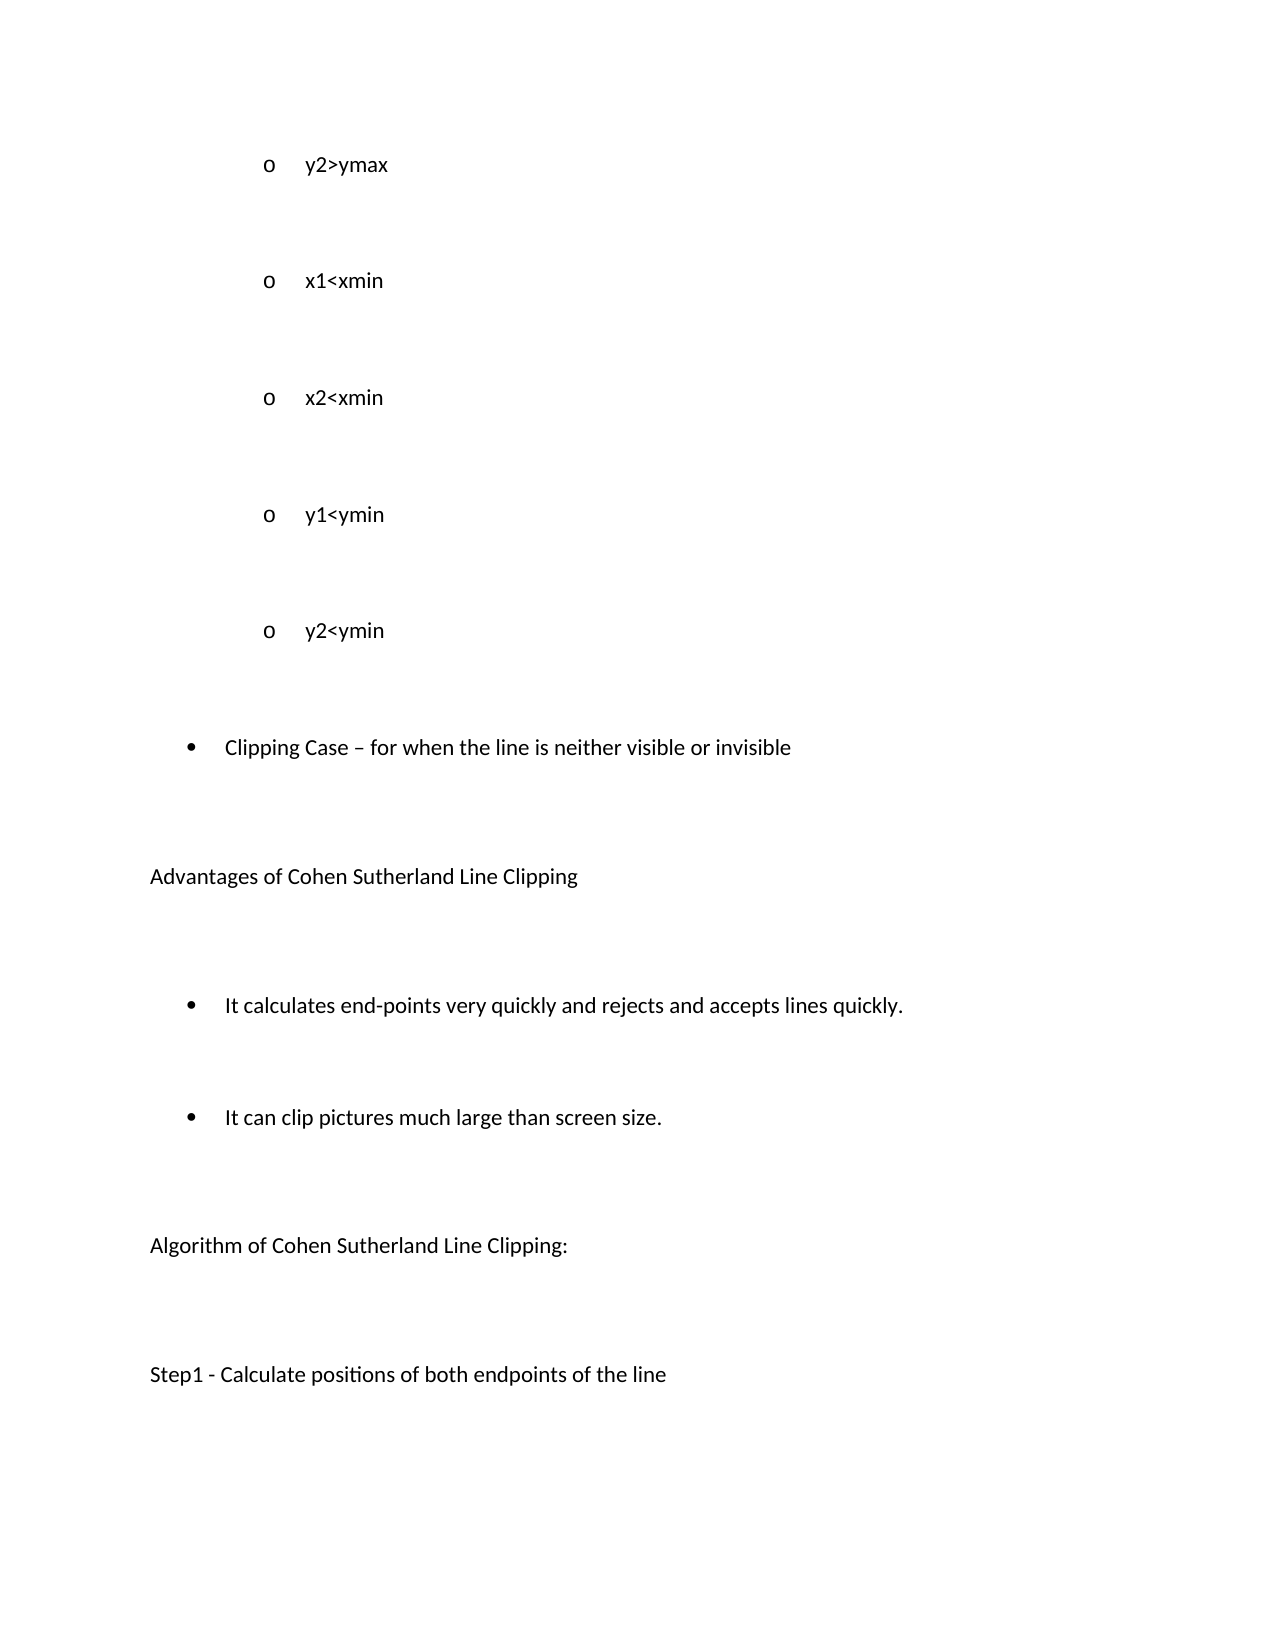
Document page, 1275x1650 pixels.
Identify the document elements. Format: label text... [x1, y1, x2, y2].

list y1<ymin [262, 500, 1125, 529]
list y2>ymax [262, 150, 1125, 179]
list It calculates end-points very quickly and rejects and accepts lines quickly. [187, 991, 1125, 1019]
list Clipping Case – for when the line is neither visible or invisible [187, 733, 1125, 761]
list x1<xmin [262, 267, 1125, 296]
list It can clip pictures much large than screen size. [187, 1103, 1125, 1131]
list x2<xmin [262, 383, 1125, 412]
text Advantages of Cohen Sutherland Line Clipping [150, 862, 1125, 890]
text Algorithm of Cohen Sutherland Line Clipping: [150, 1232, 1125, 1260]
list y2<ymin [262, 617, 1125, 646]
text Step1 - Calculate positions of both endpoints of the line [150, 1360, 1125, 1388]
